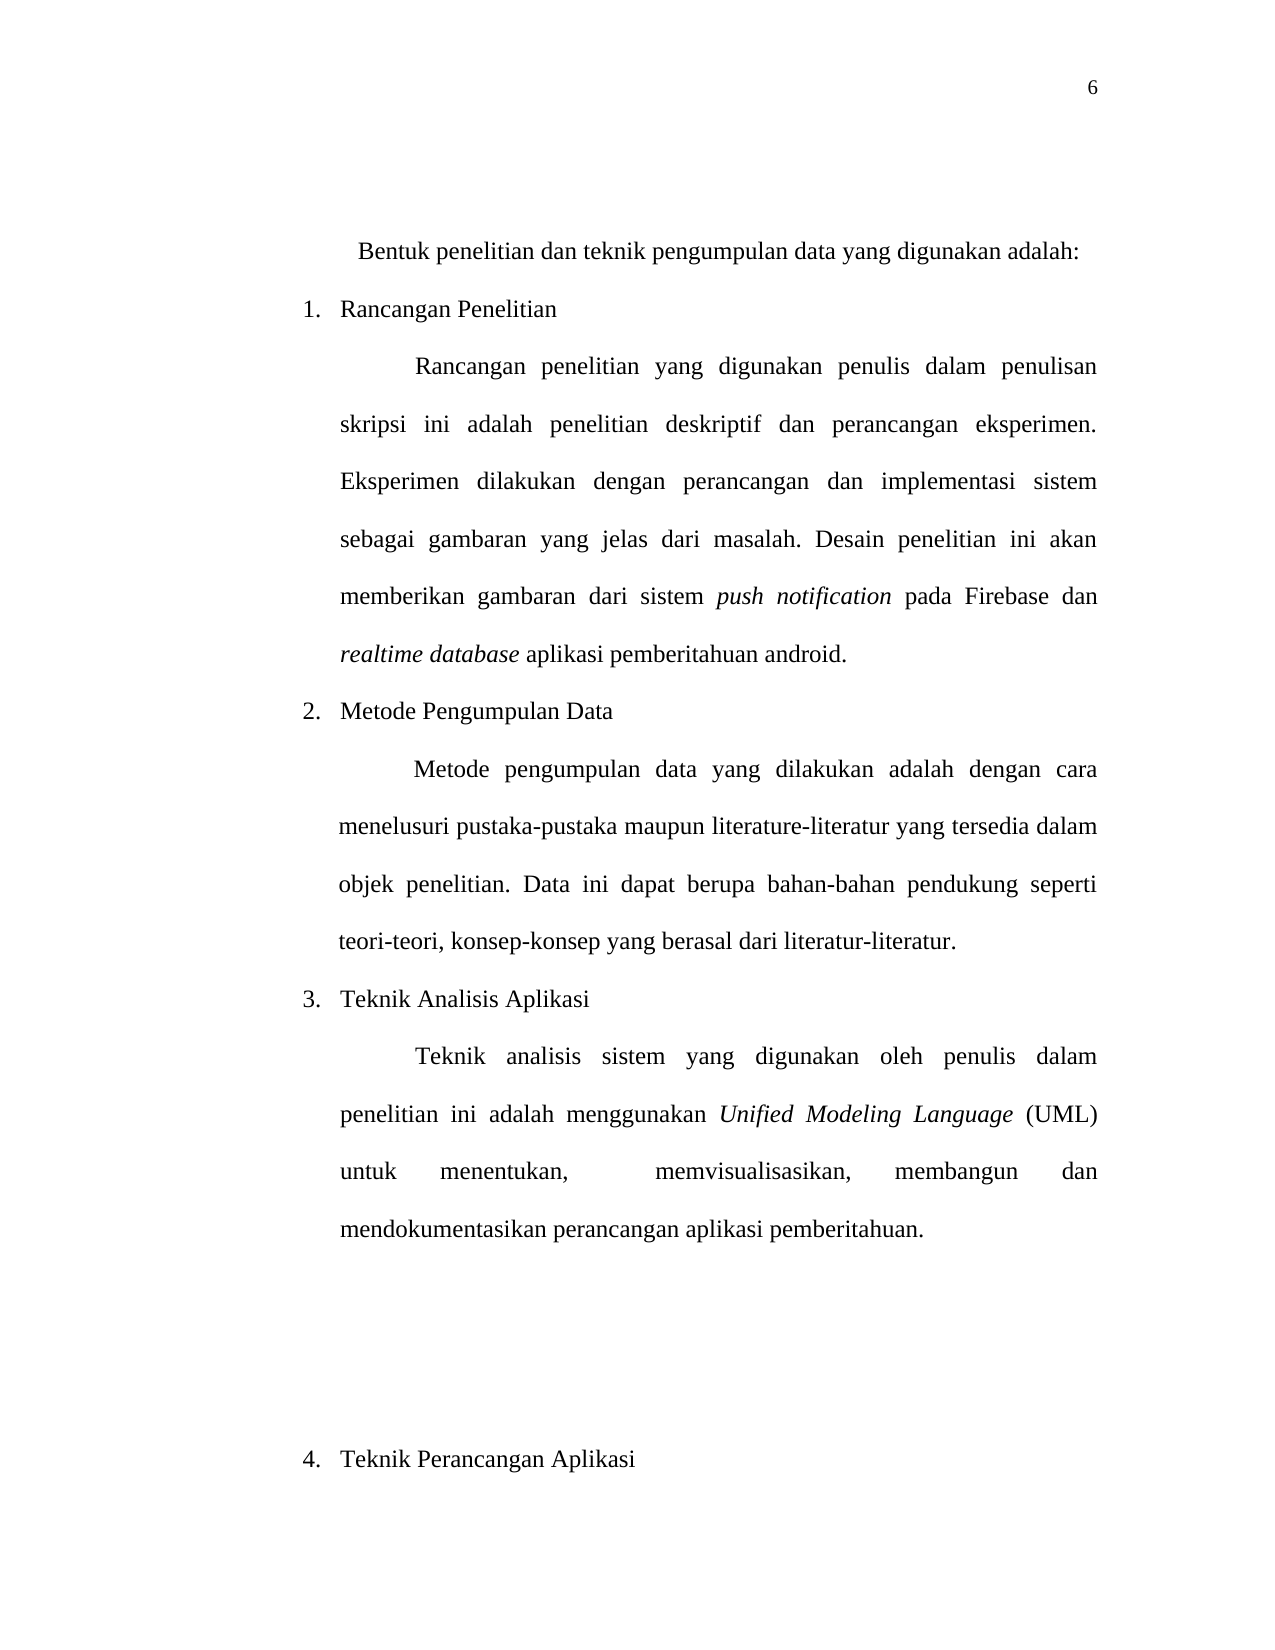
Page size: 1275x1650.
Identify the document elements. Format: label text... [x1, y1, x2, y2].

list Teknik Perancangan Aplikasi [302, 1444, 1098, 1472]
list Metode Pengumpulan Data [302, 696, 1098, 725]
list Bentuk penelitian dan teknik pengumpulan data yang digunakan adalah: [283, 236, 1098, 265]
list Rancangan penelitian yang digunakan penulis dalam penulisan skripsi ini adalah penelitian deskriptif dan perancangan eksperimen. Eksperimen dilakukan dengan perancangan dan implementasi sistem sebagai gambaran yang jelas dari masalah. Desain penelitian ini akan memberikan gambaran dari sistem push notification pada Firebase dan realtime database aplikasi pemberitahuan android. [340, 351, 1098, 667]
list Teknik Analisis Aplikasi [302, 984, 1098, 1012]
list Rancangan Penelitian [302, 294, 1098, 322]
list Metode pengumpulan data yang dilakukan adalah dengan cara menelusuri pustaka-pustaka maupun literature-literatur yang tersedia dalam objek penelitian. Data ini dapat berupa bahan-bahan pendukung seperti teori-teori, konsep-konsep yang berasal dari literatur-literatur. [338, 754, 1098, 955]
list Teknik analisis sistem yang digunakan oleh penulis dalam penelitian ini adalah menggunakan Unified Modeling Language (UML) untuk menentukan, memvisualisasikan, membangun dan mendokumentasikan perancangan aplikasi pemberitahuan. [340, 1041, 1098, 1242]
